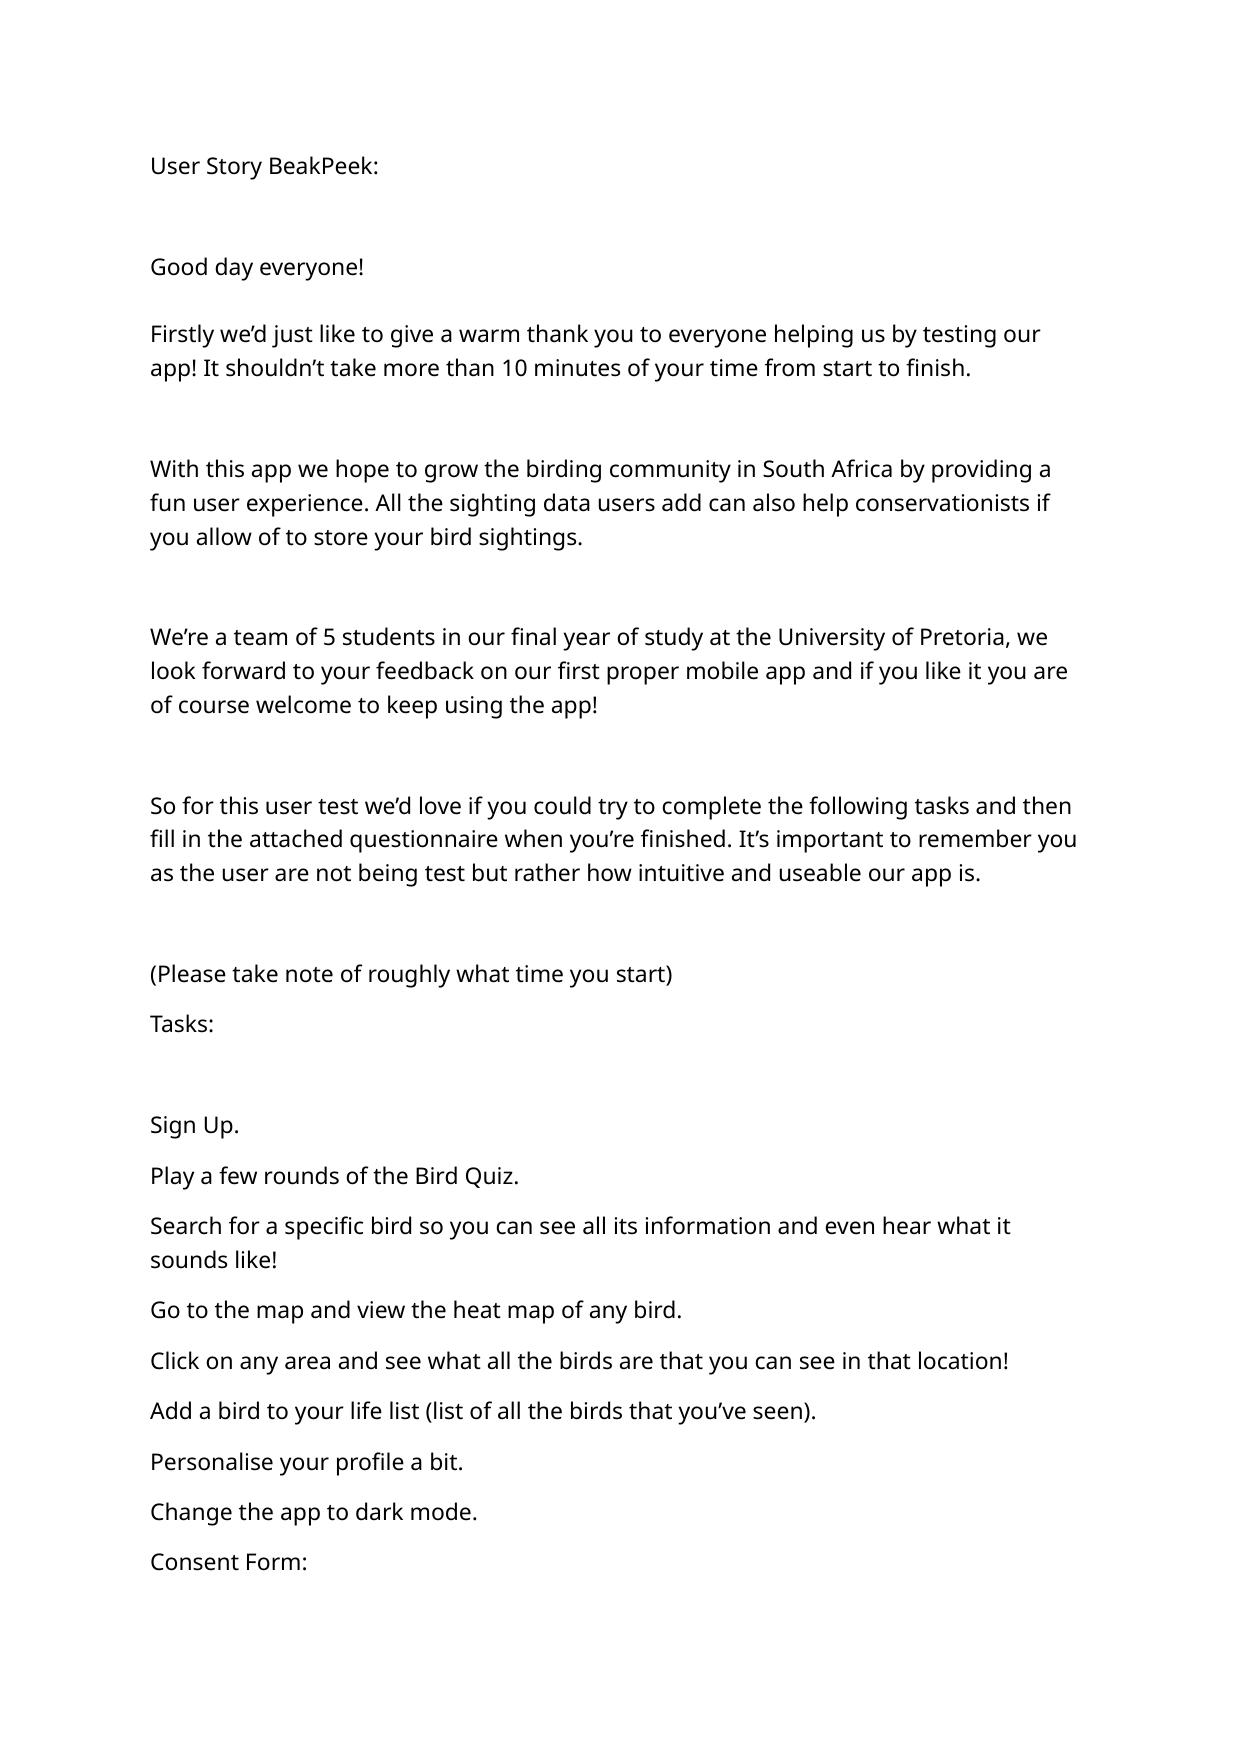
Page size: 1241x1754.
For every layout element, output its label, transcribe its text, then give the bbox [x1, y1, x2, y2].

text Personalise your profile a bit. [150, 1445, 1090, 1477]
text We’re a team of 5 students in our final year of study at the University of Pretoria, we look forward to your feedback on our first proper mobile app and if you like it you are of course welcome to keep using the app! [150, 621, 1090, 720]
text With this app we hope to grow the birding community in South Africa by providing a fun user experience. All the sighting data users add can also help conservationists if you allow of to store your bird sightings. [150, 453, 1090, 552]
text User Story BeakPeek: [150, 150, 1090, 181]
text Play a few rounds of the Bird Quiz. [150, 1159, 1090, 1191]
text Change the app to dark mode. [150, 1496, 1090, 1527]
text Sign Up. [150, 1109, 1090, 1140]
text Go to the map and view the heat map of any bird. [150, 1294, 1090, 1325]
text Add a bird to your life list (list of all the birds that you’ve seen). [150, 1395, 1090, 1426]
text Tasks: [150, 1008, 1090, 1039]
text Search for a specific bird so you can see all its information and even hear what it sounds like! [150, 1210, 1090, 1275]
text Consent Form: [150, 1546, 1090, 1577]
text (Please take note of roughly what time you start) [150, 958, 1090, 989]
text Click on any area and see what all the birds are that you can see in that location! [150, 1344, 1090, 1376]
text Good day everyone! Firstly we’d just like to give a warm thank you to everyone helping us by testing our app! It shouldn’t take more than 10 minutes of your time from start to finish. [150, 251, 1090, 383]
text So for this user test we’d love if you could try to complete the following tasks and then fill in the attached questionnaire when you’re finished. It’s important to remember you as the user are not being test but rather how intuitive and useable our app is. [150, 789, 1090, 888]
